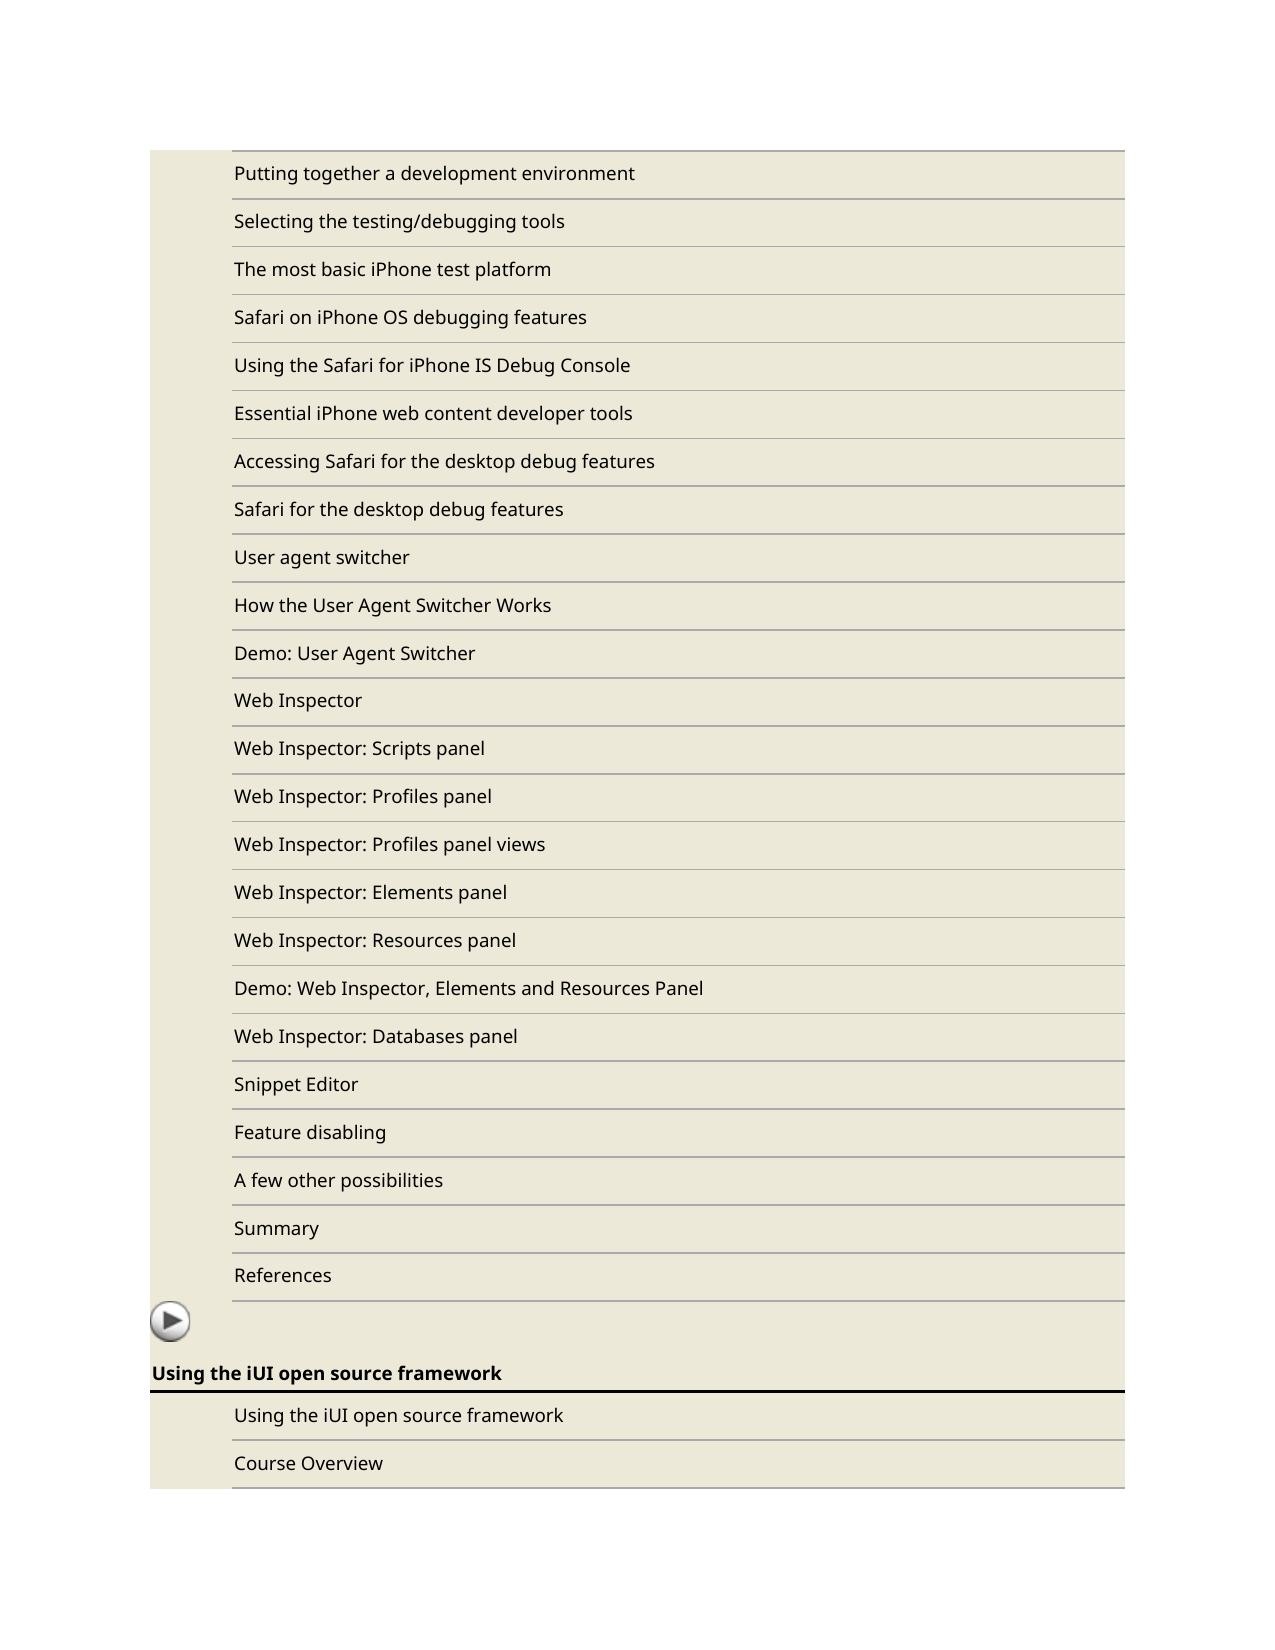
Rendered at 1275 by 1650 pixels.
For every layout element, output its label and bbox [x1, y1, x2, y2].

picture [150, 1301, 191, 1342]
table_header [150, 1393, 1125, 1489]
table_header [150, 150, 1125, 1390]
